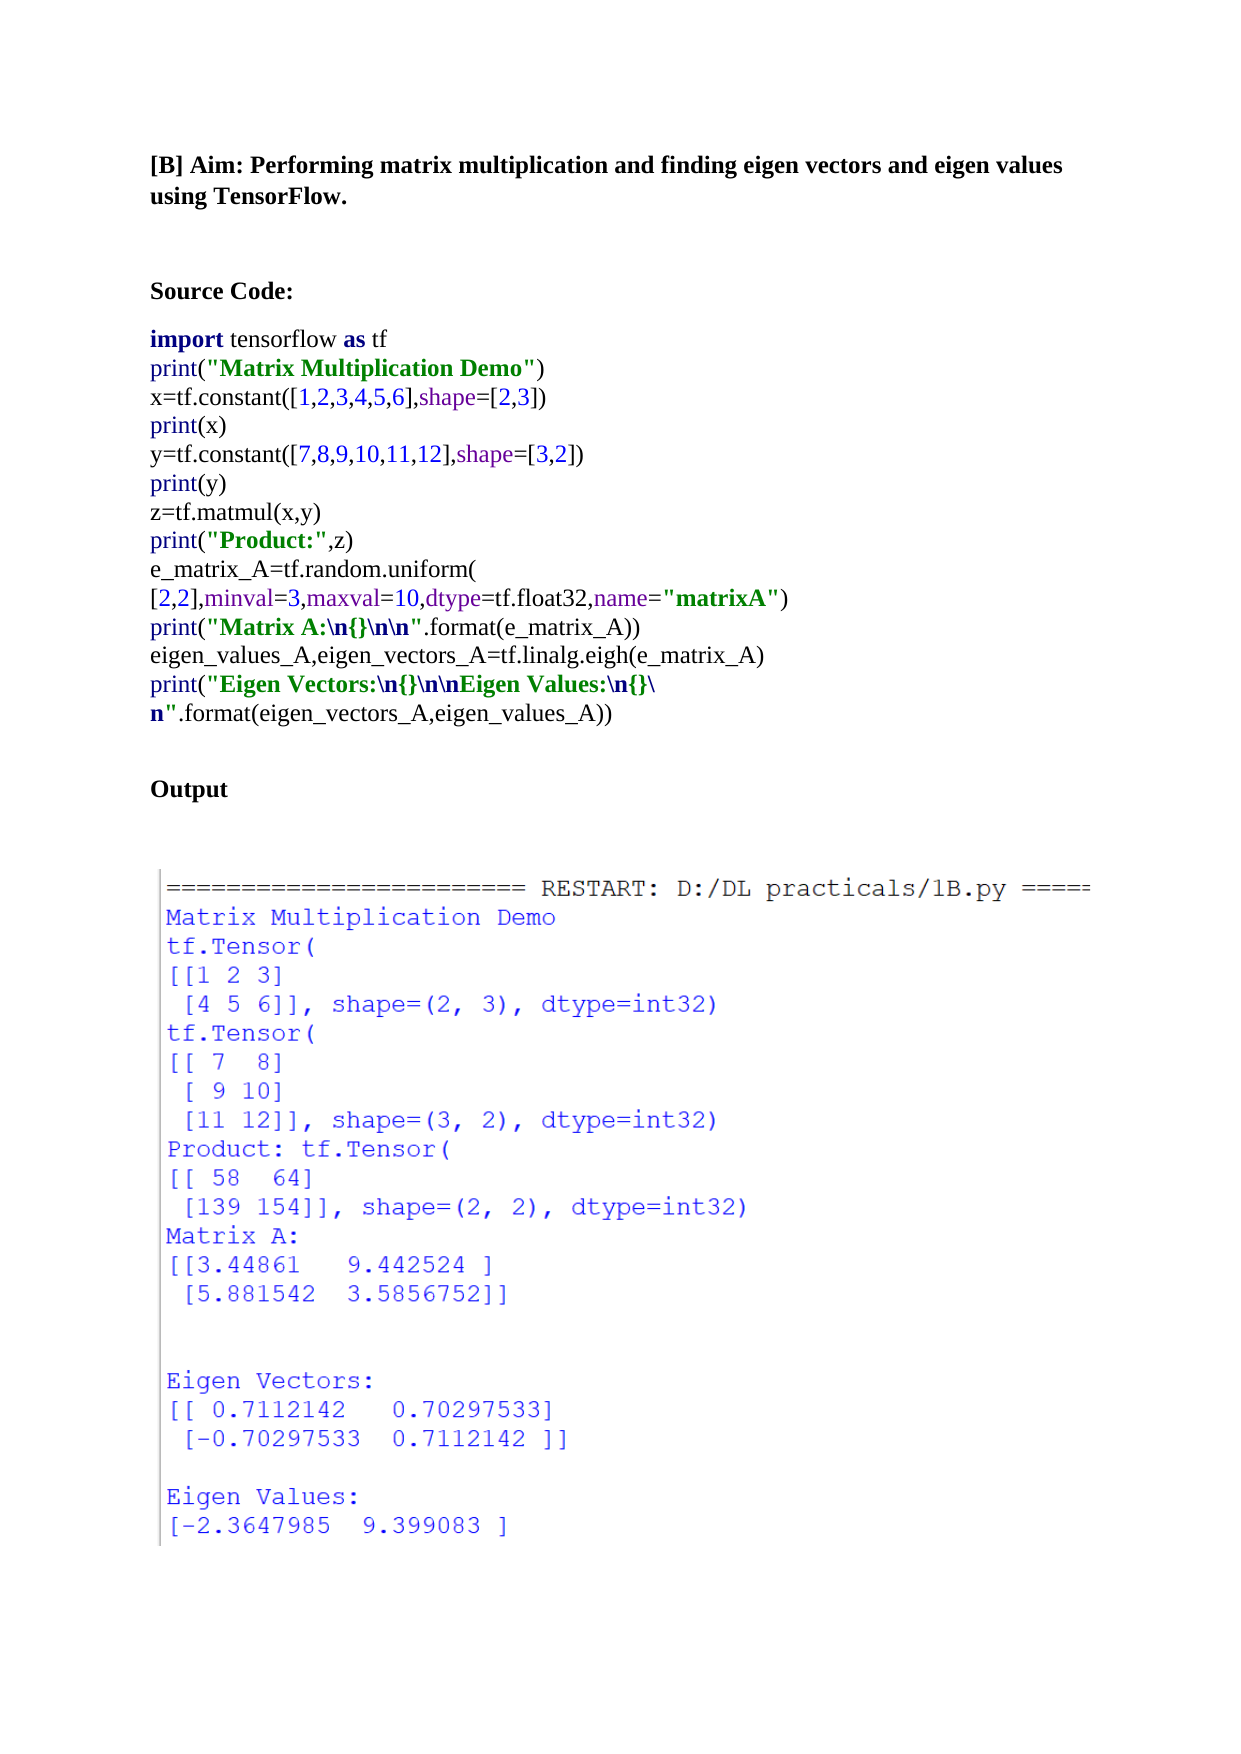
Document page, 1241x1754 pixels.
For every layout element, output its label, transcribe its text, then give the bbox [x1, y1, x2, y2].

picture [150, 869, 1091, 1546]
text Source Code: [150, 276, 1090, 305]
text Output [150, 774, 1090, 803]
text import tensorflow as tf print("Matrix Multiplication Demo") x=tf.constant([1,2,3,4,5,6],shape=[2,3]) print(x) y=tf.constant([7,8,9,10,11,12],shape=[3,2]) print(y) z=tf.matmul(x,y) print("Product:",z) e_matrix_A=tf.random.uniform([2,2],minval=3,maxval=10,dtype=tf.float32,name="matrixA") print("Matrix A:\n{}\n\n".format(e_matrix_A)) eigen_values_A,eigen_vectors_A=tf.linalg.eigh(e_matrix_A) print("Eigen Vectors:\n{}\n\nEigen Values:\n{}\n".format(eigen_vectors_A,eigen_values_A)) [150, 324, 1090, 727]
text [B] Aim: Performing matrix multiplication and finding eigen vectors and eigen values using TensorFlow. [150, 150, 1090, 210]
